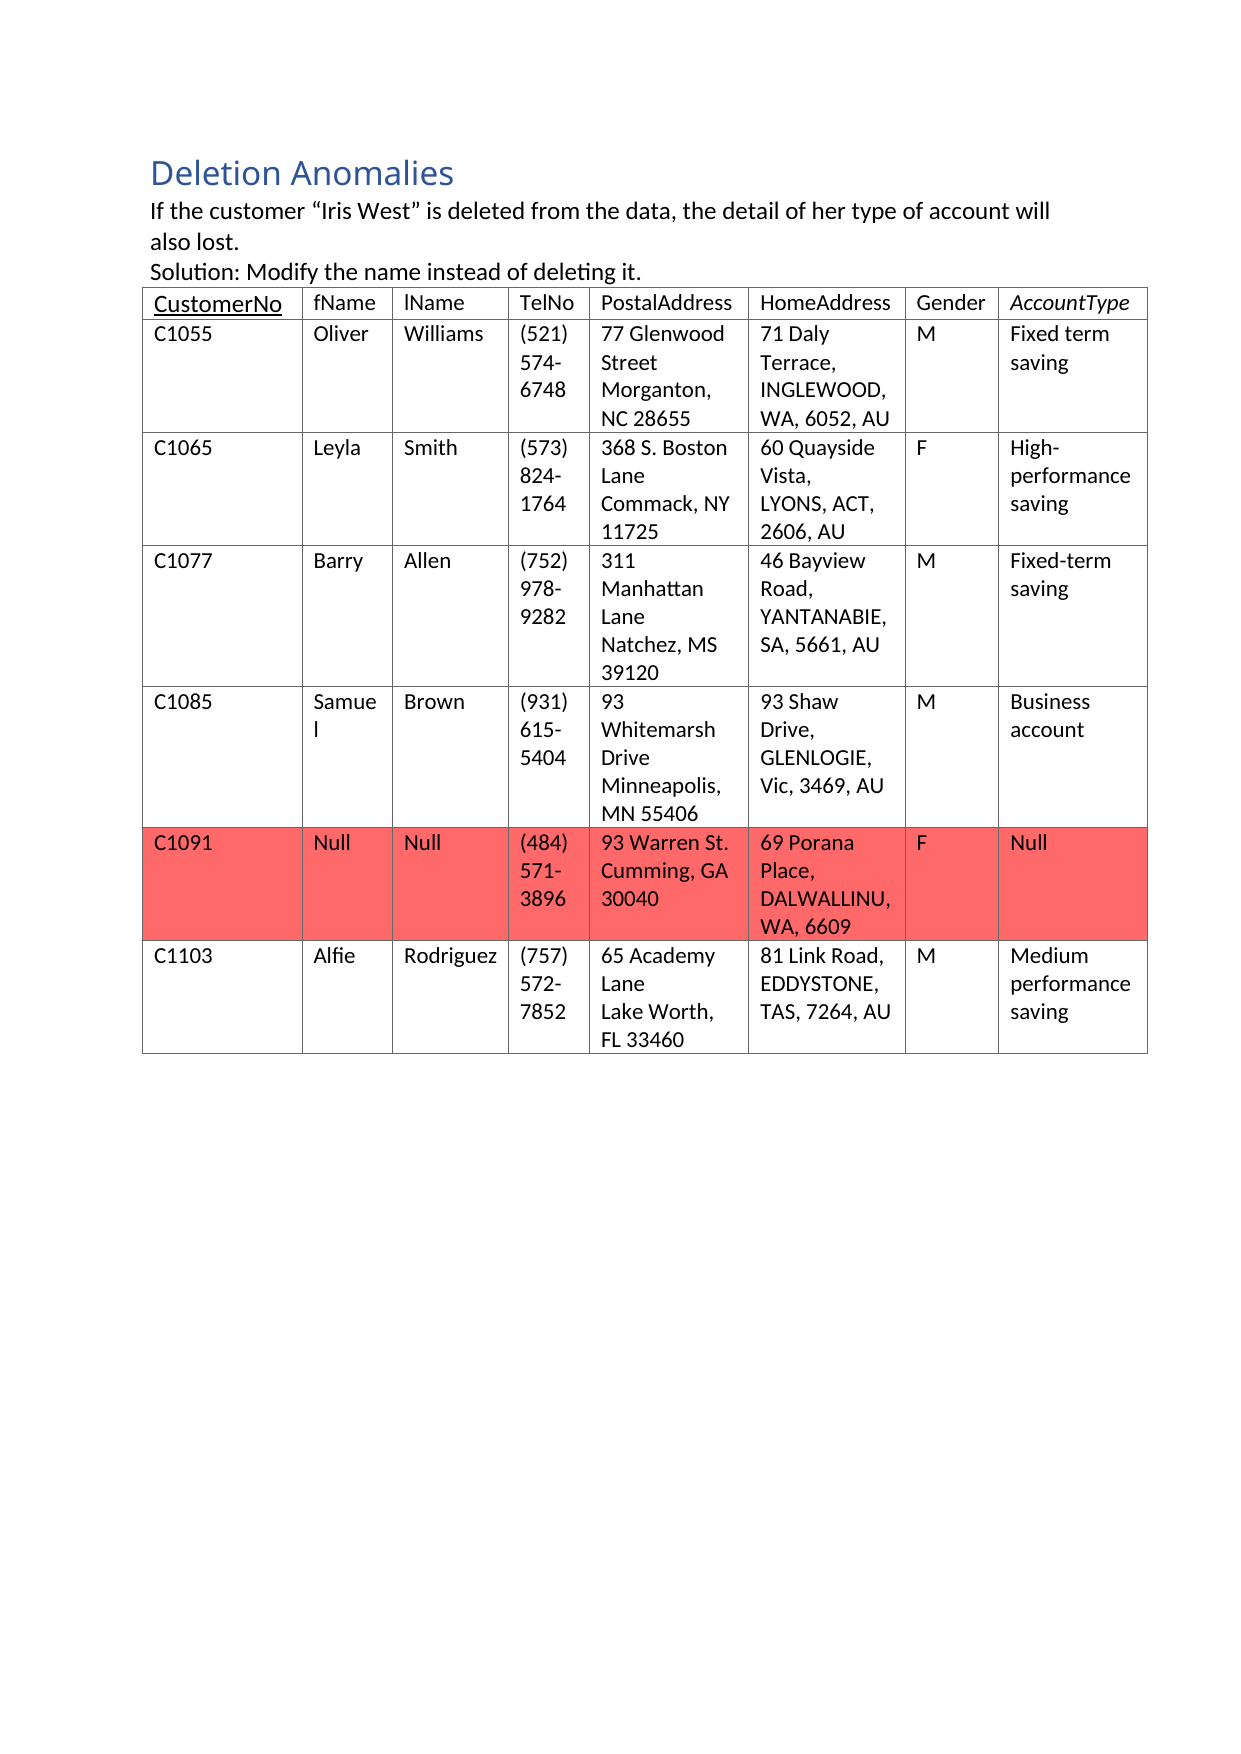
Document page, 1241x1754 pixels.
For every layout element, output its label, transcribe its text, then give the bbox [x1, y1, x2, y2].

table_header AccountType [999, 288, 1147, 318]
table_cell (757) 572-7852 [509, 941, 589, 1053]
table_cell 69 Porana Place, DALWALLINU, WA, 6609 [749, 828, 905, 940]
table_cell (752) 978-9282 [509, 546, 589, 686]
table_cell Medium performance saving [999, 941, 1147, 1053]
table_cell 65 Academy Lane Lake Worth, FL 33460 [590, 941, 748, 1053]
table_cell Brown [393, 687, 508, 827]
table_cell F [906, 828, 998, 940]
table_cell 81 Link Road, EDDYSTONE, TAS, 7264, AU [749, 941, 905, 1053]
table_header TelNo [509, 288, 589, 318]
table_cell 311 Manhattan Lane Natchez, MS 39120 [590, 546, 748, 686]
table_header Gender [906, 288, 998, 318]
table_header CustomerNo [143, 288, 302, 318]
table_cell Allen [393, 546, 508, 686]
table_cell 368 S. Boston Lane Commack, NY 11725 [590, 433, 748, 545]
table_cell 93 Whitemarsh Drive Minneapolis, MN 55406 [590, 687, 748, 827]
table_cell Samuel [303, 687, 392, 827]
table_cell Oliver [303, 320, 392, 432]
table_cell C1065 [143, 433, 302, 545]
table_cell M [906, 320, 998, 432]
table_cell Fixed-term saving [999, 546, 1147, 686]
table_cell Leyla [303, 433, 392, 545]
table_cell M [906, 687, 998, 827]
table_cell 77 Glenwood Street Morganton, NC 28655 [590, 320, 748, 432]
table_cell M [906, 546, 998, 686]
subtitle Deletion Anomalies [150, 150, 1090, 195]
table_cell Null [999, 828, 1147, 940]
table_cell 93 Warren St. Cumming, GA 30040 [590, 828, 748, 940]
table_cell 93 Shaw Drive, GLENLOGIE, Vic, 3469, AU [749, 687, 905, 827]
table_cell (573) 824-1764 [509, 433, 589, 545]
table_cell C1077 [143, 546, 302, 686]
table_cell C1103 [143, 941, 302, 1053]
table_cell Null [393, 828, 508, 940]
table_cell Barry [303, 546, 392, 686]
table_cell 71 Daly Terrace, INGLEWOOD, WA, 6052, AU [749, 320, 905, 432]
table_cell High-performance saving [999, 433, 1147, 545]
table_cell Smith [393, 433, 508, 545]
table_cell M [906, 941, 998, 1053]
table_header fName [303, 288, 392, 318]
table_cell C1055 [143, 320, 302, 432]
table_cell 60 Quayside Vista, LYONS, ACT, 2606, AU [749, 433, 905, 545]
table_cell Williams [393, 320, 508, 432]
table_cell Business account [999, 687, 1147, 827]
table_cell Rodriguez [393, 941, 508, 1053]
table_header PostalAddress [590, 288, 748, 318]
table_cell C1085 [143, 687, 302, 827]
text If the customer “Iris West” is deleted from the data, the detail of her type of account will also lost. [150, 195, 1090, 256]
table_cell F [906, 433, 998, 545]
table_cell 46 Bayview Road, YANTANABIE, SA, 5661, AU [749, 546, 905, 686]
table_cell Alfie [303, 941, 392, 1053]
table_header lName [393, 288, 508, 318]
table_cell (931) 615-5404 [509, 687, 589, 827]
table_cell (521) 574-6748 [509, 320, 589, 432]
table_cell Fixed term saving [999, 320, 1147, 432]
table_header HomeAddress [749, 288, 905, 318]
table_cell (484) 571-3896 [509, 828, 589, 940]
text Solution: Modify the name instead of deleting it. [150, 256, 1090, 287]
table_cell C1091 [143, 828, 302, 940]
table_cell Null [303, 828, 392, 940]
